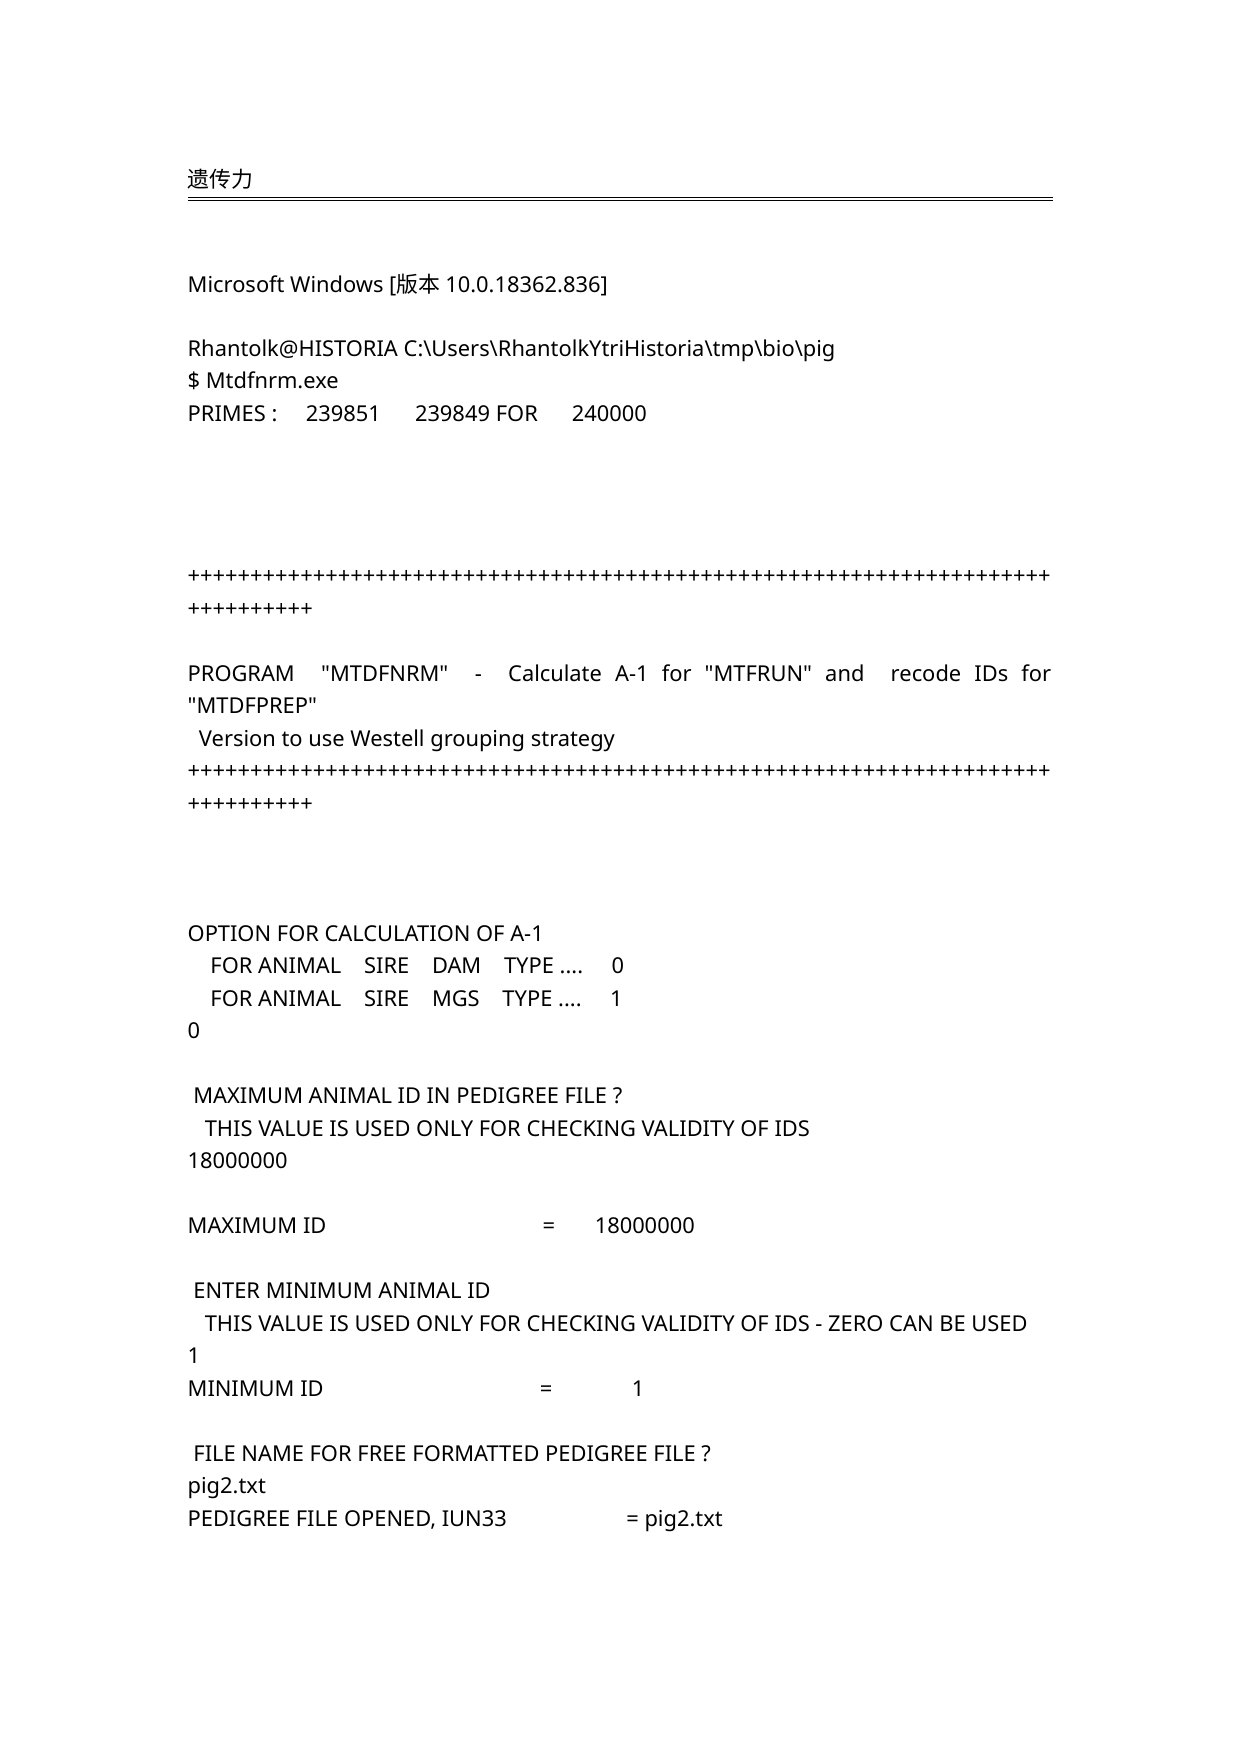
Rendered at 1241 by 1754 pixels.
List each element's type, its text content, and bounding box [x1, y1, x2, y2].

text THIS VALUE IS USED ONLY FOR CHECKING VALIDITY OF IDS - ZERO CAN BE USED [187, 1306, 1053, 1339]
text +++++++++++++++++++++++++++++++++++++++++++++++++++++++++++++++++++++++++++++++ [187, 559, 1053, 624]
text OPTION FOR CALCULATION OF A-1 [187, 916, 1053, 949]
text 18000000 [187, 1144, 1053, 1176]
text pig2.txt [187, 1469, 1053, 1501]
text 遗传力 [187, 162, 1053, 201]
text ENTER MINIMUM ANIMAL ID [187, 1274, 1053, 1306]
text Microsoft Windows [版本 10.0.18362.836] [187, 266, 1053, 299]
text Rhantolk@HISTORIA C:\Users\RhantolkYtriHistoria\tmp\bio\pig [187, 331, 1053, 364]
text FILE NAME FOR FREE FORMATTED PEDIGREE FILE ? [187, 1436, 1053, 1469]
text PEDIGREE FILE OPENED, IUN33 = pig2.txt [187, 1501, 1053, 1534]
text MAXIMUM ID = 18000000 [187, 1209, 1053, 1241]
text 1 [187, 1339, 1053, 1371]
text FOR ANIMAL SIRE DAM TYPE .... 0 [187, 949, 1053, 981]
text PRIMES : 239851 239849 FOR 240000 [187, 396, 1053, 429]
text PROGRAM "MTDFNRM" - Calculate A-1 for "MTFRUN" and recode IDs for "MTDFPREP" [187, 656, 1053, 721]
text Version to use Westell grouping strategy [187, 721, 1053, 754]
text 0 [187, 1014, 1053, 1046]
text +++++++++++++++++++++++++++++++++++++++++++++++++++++++++++++++++++++++++++++++ [187, 754, 1053, 819]
text MAXIMUM ANIMAL ID IN PEDIGREE FILE ? [187, 1079, 1053, 1111]
text $ Mtdfnrm.exe [187, 364, 1053, 396]
text THIS VALUE IS USED ONLY FOR CHECKING VALIDITY OF IDS [187, 1111, 1053, 1144]
text FOR ANIMAL SIRE MGS TYPE .... 1 [187, 981, 1053, 1014]
text MINIMUM ID = 1 [187, 1371, 1053, 1404]
